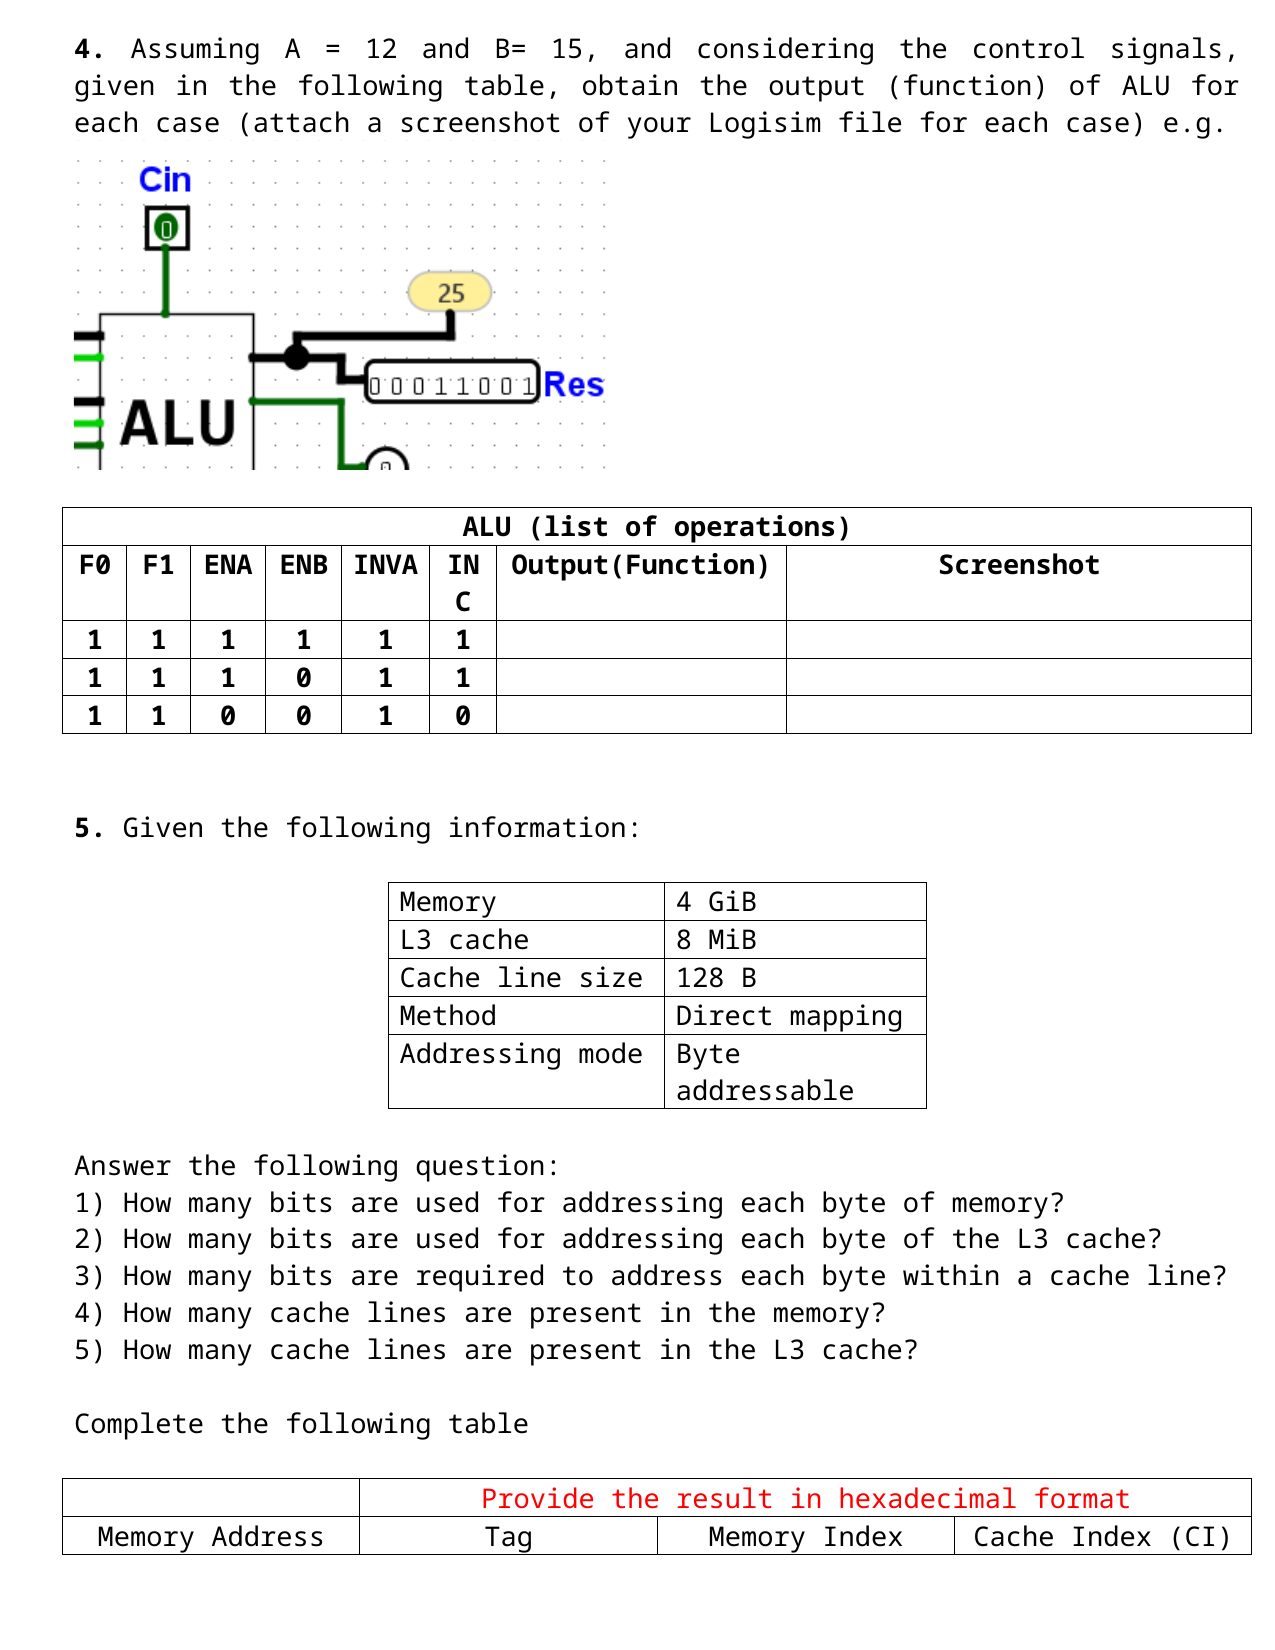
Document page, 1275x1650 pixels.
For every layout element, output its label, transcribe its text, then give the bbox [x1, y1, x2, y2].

text 5) How many cache lines are present in the L3 cache? [74, 1331, 1240, 1367]
table_cell 1 [63, 659, 126, 695]
table_cell ENB [266, 546, 341, 619]
text 2) How many bits are used for addressing each byte of the L3 cache? [74, 1220, 1240, 1257]
table_cell 0 [191, 696, 265, 733]
table_cell 1 [342, 696, 429, 733]
text 4) How many cache lines are present in the memory? [74, 1294, 1240, 1331]
table_cell 0 [266, 659, 341, 695]
table_cell 1 [127, 621, 190, 657]
text 4. Assuming A = 12 and B= 15, and considering the control signals, given in the following table, obtain the output (function) of ALU for each case (attach a screenshot of your Logisim file for each case) e.g. [74, 29, 1240, 140]
table_cell 128 B [665, 959, 926, 996]
table_cell Tag [360, 1517, 657, 1554]
table_cell 1 [127, 659, 190, 695]
table_header ALU (list of operations) [63, 508, 1251, 545]
table_cell L3 cache [389, 921, 664, 958]
table_header 4 GiB [665, 883, 926, 920]
table_cell Screenshot [787, 546, 1251, 619]
text 5. Given the following information: [74, 808, 1240, 845]
table_cell Memory Index (MI) [658, 1517, 954, 1554]
table_cell 1 [191, 659, 265, 695]
table_cell 1 [430, 621, 496, 657]
table_cell 1 [63, 696, 126, 733]
table_cell Method [389, 997, 664, 1033]
text Complete the following table [74, 1367, 1240, 1441]
table_cell 0 [266, 696, 341, 733]
table_cell 1 [430, 659, 496, 695]
table_cell F0 [63, 546, 126, 619]
table_cell INVA [342, 546, 429, 619]
table_header Memory [389, 883, 664, 920]
table_cell Cache Index (CI) [955, 1517, 1251, 1554]
picture [73, 140, 613, 470]
table_cell ENA [191, 546, 265, 619]
table_cell [787, 659, 1251, 695]
text 1) How many bits are used for addressing each byte of memory? [74, 1183, 1240, 1220]
table_cell Addressing mode [389, 1035, 664, 1108]
table_cell [787, 696, 1251, 733]
table_cell 0 [430, 696, 496, 733]
table_cell [497, 696, 786, 733]
table_cell 1 [63, 621, 126, 657]
table_cell [497, 621, 786, 657]
table_cell 1 [266, 621, 341, 657]
table_cell Output(Function) [497, 546, 786, 619]
table_cell [497, 659, 786, 695]
table_cell F1 [127, 546, 190, 619]
table_cell Byte addressable [665, 1035, 926, 1108]
table_cell 1 [191, 621, 265, 657]
table_cell Cache line size [389, 959, 664, 996]
table_cell [787, 621, 1251, 657]
table_cell INC [430, 546, 496, 619]
table_cell Direct mapping [665, 997, 926, 1033]
table_cell Memory Address [63, 1517, 359, 1554]
table_header Provide the result in hexadecimal format [360, 1479, 1251, 1516]
text 3) How many bits are required to address each byte within a cache line? [74, 1257, 1240, 1294]
table_cell 1 [342, 659, 429, 695]
table_cell 1 [127, 696, 190, 733]
table_cell 1 [342, 621, 429, 657]
table_header [63, 1479, 359, 1516]
text Answer the following question: [74, 1146, 1240, 1183]
table_cell 8 MiB [665, 921, 926, 958]
